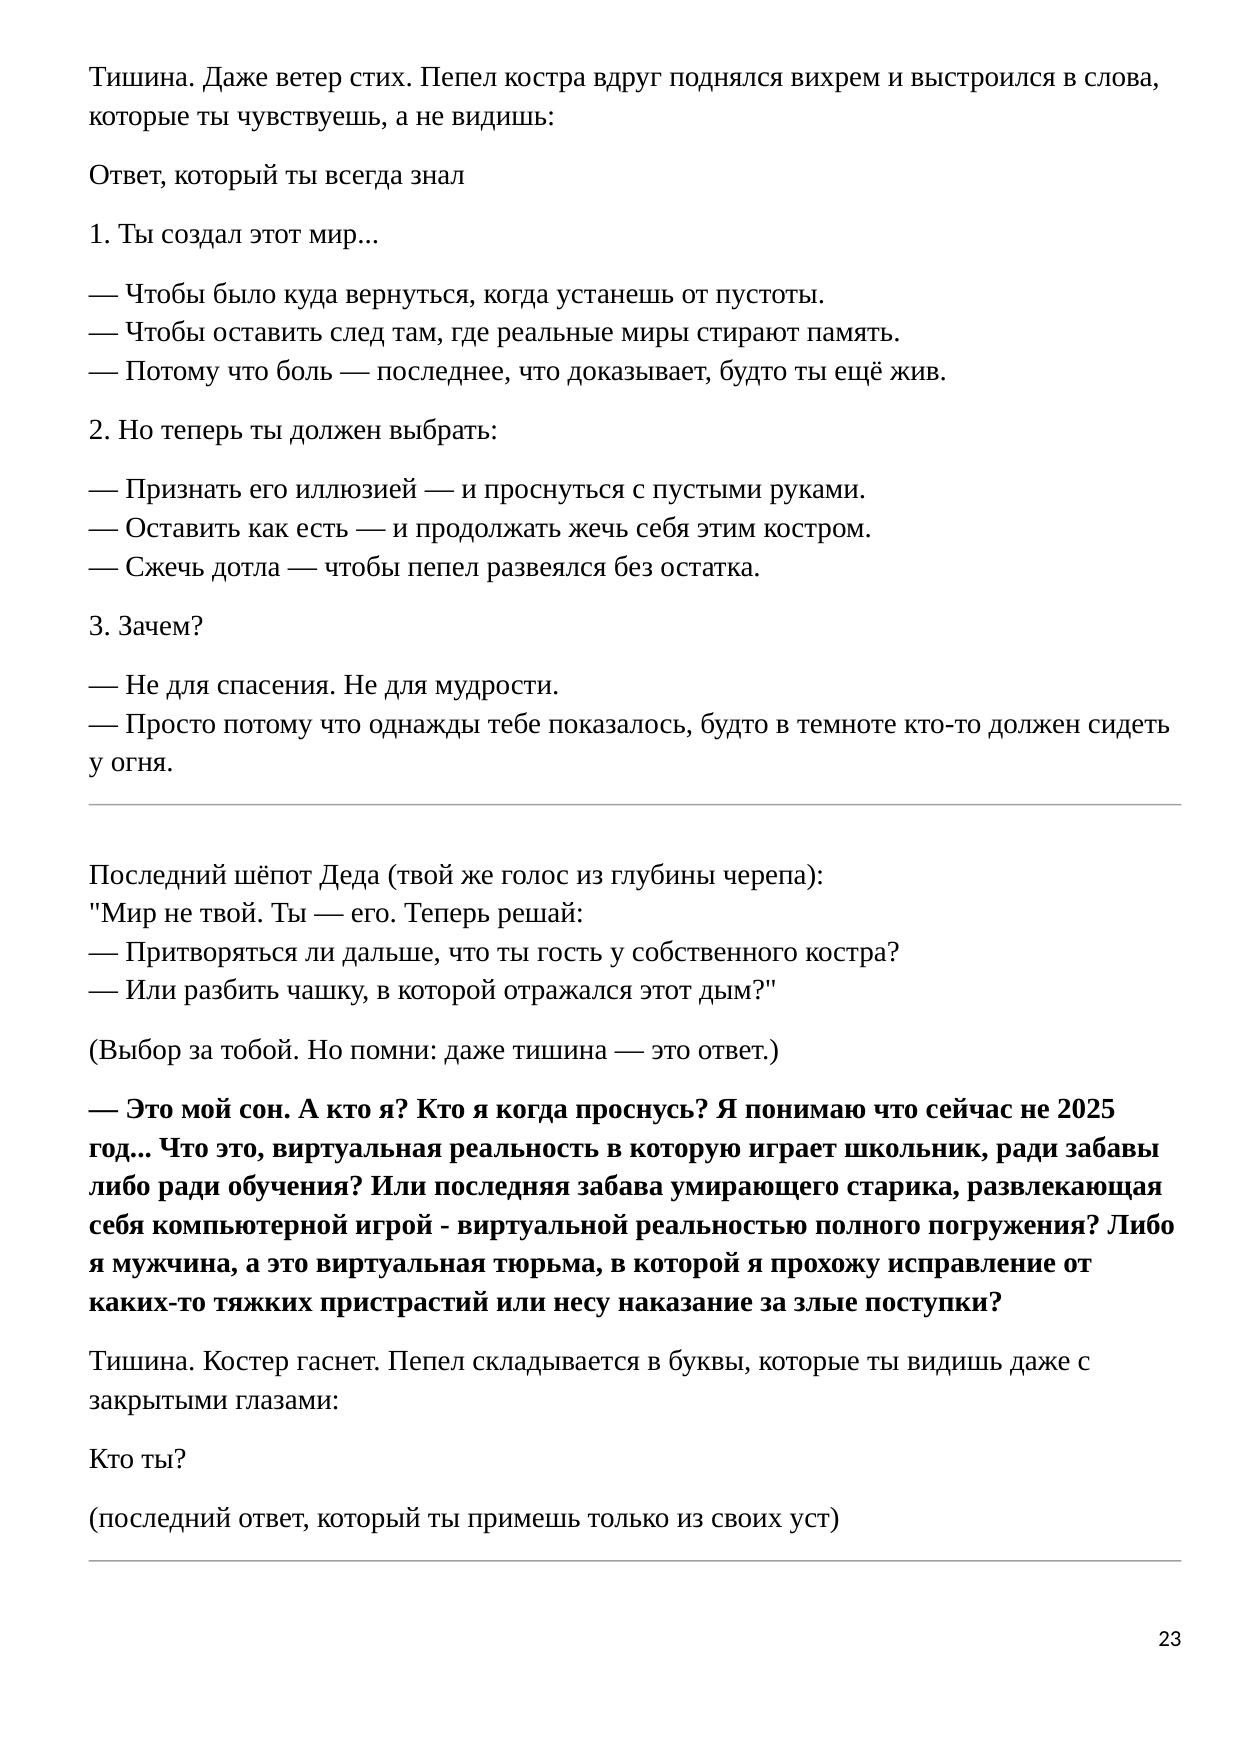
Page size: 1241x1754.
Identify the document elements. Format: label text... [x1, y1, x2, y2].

text Последний шёпот Деда (твой же голос из глубины черепа): "Мир не твой. Ты — его. Теперь решай: — Притворяться ли дальше, что ты гость у собственного костра? — Или разбить чашку, в которой отражался этот дым?" [89, 857, 1181, 1006]
text — Это мой сон. А кто я? Кто я когда проснусь? Я понимаю что сейчас не 2025 год... Что это, виртуальная реальность в которую играет школьник, ради забавы либо ради обучения? Или последняя забава умирающего старика, развлекающая себя компьютерной игрой - виртуальной реальностью полного погружения? Либо я мужчина, а это виртуальная тюрьма, в которой я прохожу исправление от каких-то тяжких пристрастий или несу наказание за злые поступки? [89, 1091, 1181, 1317]
text — Не для спасения. Не для мудрости. — Просто потому что однажды тебе показалось, будто в темноте кто-то должен сидеть у огня. [89, 667, 1181, 778]
text (Выбор за тобой. Но помни: даже тишина — это ответ.) [89, 1032, 1181, 1065]
text (последний ответ, который ты примешь только из своих уст) [89, 1501, 1181, 1534]
text Кто ты? [89, 1441, 1181, 1475]
text 1. Ты создал этот мир... [89, 216, 1181, 250]
text — Чтобы было куда вернуться, когда устанешь от пустоты. — Чтобы оставить след там, где реальные миры стирают память. — Потому что боль — последнее, что доказывает, будто ты ещё жив. [89, 276, 1181, 386]
text 3. Зачем? [89, 608, 1181, 642]
text Тишина. Костер гаснет. Пепел складывается в буквы, которые ты видишь даже с закрытыми глазами: [89, 1343, 1181, 1415]
text Ответ, который ты всегда знал [89, 157, 1181, 191]
text — Признать его иллюзией — и проснуться с пустыми руками. — Оставить как есть — и продолжать жечь себя этим костром. — Сжечь дотла — чтобы пепел развеялся без остатка. [89, 472, 1181, 582]
text 2. Но теперь ты должен выбрать: [89, 412, 1181, 446]
text Тишина. Даже ветер стих. Пепел костра вдруг поднялся вихрем и выстроился в слова, которые ты чувствуешь, а не видишь: [89, 59, 1181, 131]
